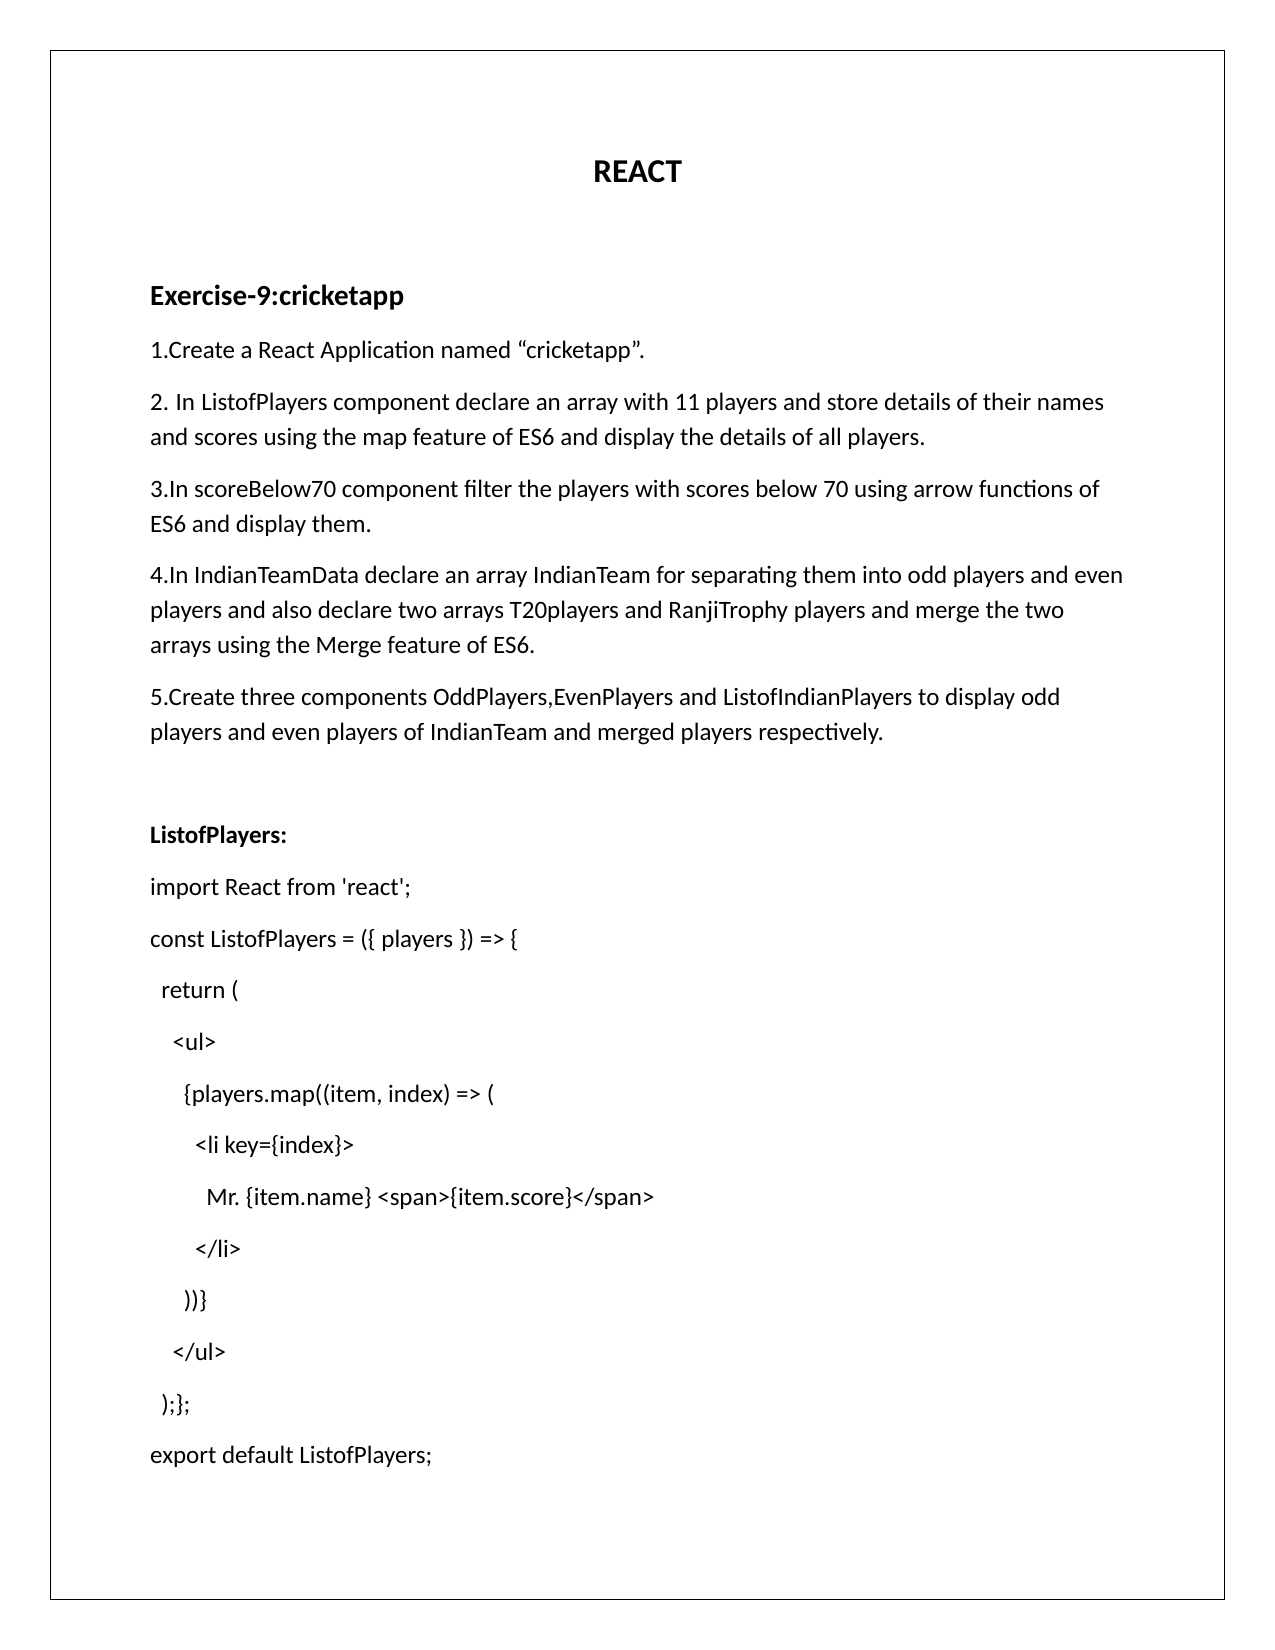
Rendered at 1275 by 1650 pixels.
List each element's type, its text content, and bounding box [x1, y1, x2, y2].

text ListofPlayers: [150, 819, 1125, 850]
text ))} [150, 1284, 1125, 1315]
text </ul> [150, 1336, 1125, 1367]
text <ul> [150, 1026, 1125, 1057]
text const ListofPlayers = ({ players }) => { [150, 923, 1125, 953]
text );}; [150, 1388, 1125, 1418]
text REACT [150, 150, 1125, 191]
text 3.In scoreBelow70 component filter the players with scores below 70 using arrow functions of ES6 and display them. [150, 473, 1125, 538]
text return ( [150, 974, 1125, 1005]
text 2. In ListofPlayers component declare an array with 11 players and store details of their names and scores using the map feature of ES6 and display the details of all players. [150, 386, 1125, 452]
text {players.map((item, index) => ( [150, 1078, 1125, 1108]
text 1.Create a React Application named “cricketapp”. [150, 334, 1125, 365]
text export default ListofPlayers; [150, 1439, 1125, 1470]
text <li key={index}> [150, 1129, 1125, 1160]
text 4.In IndianTeamData declare an array IndianTeam for separating them into odd players and even players and also declare two arrays T20players and RanjiTrophy players and merge the two arrays using the Merge feature of ES6. [150, 559, 1125, 660]
text Exercise-9:cricketapp [150, 277, 1125, 312]
text 5.Create three components OddPlayers,EvenPlayers and ListofIndianPlayers to display odd players and even players of IndianTeam and merged players respectively. [150, 681, 1125, 747]
text </li> [150, 1233, 1125, 1263]
text Mr. {item.name} <span>{item.score}</span> [150, 1181, 1125, 1212]
text import React from 'react'; [150, 871, 1125, 902]
